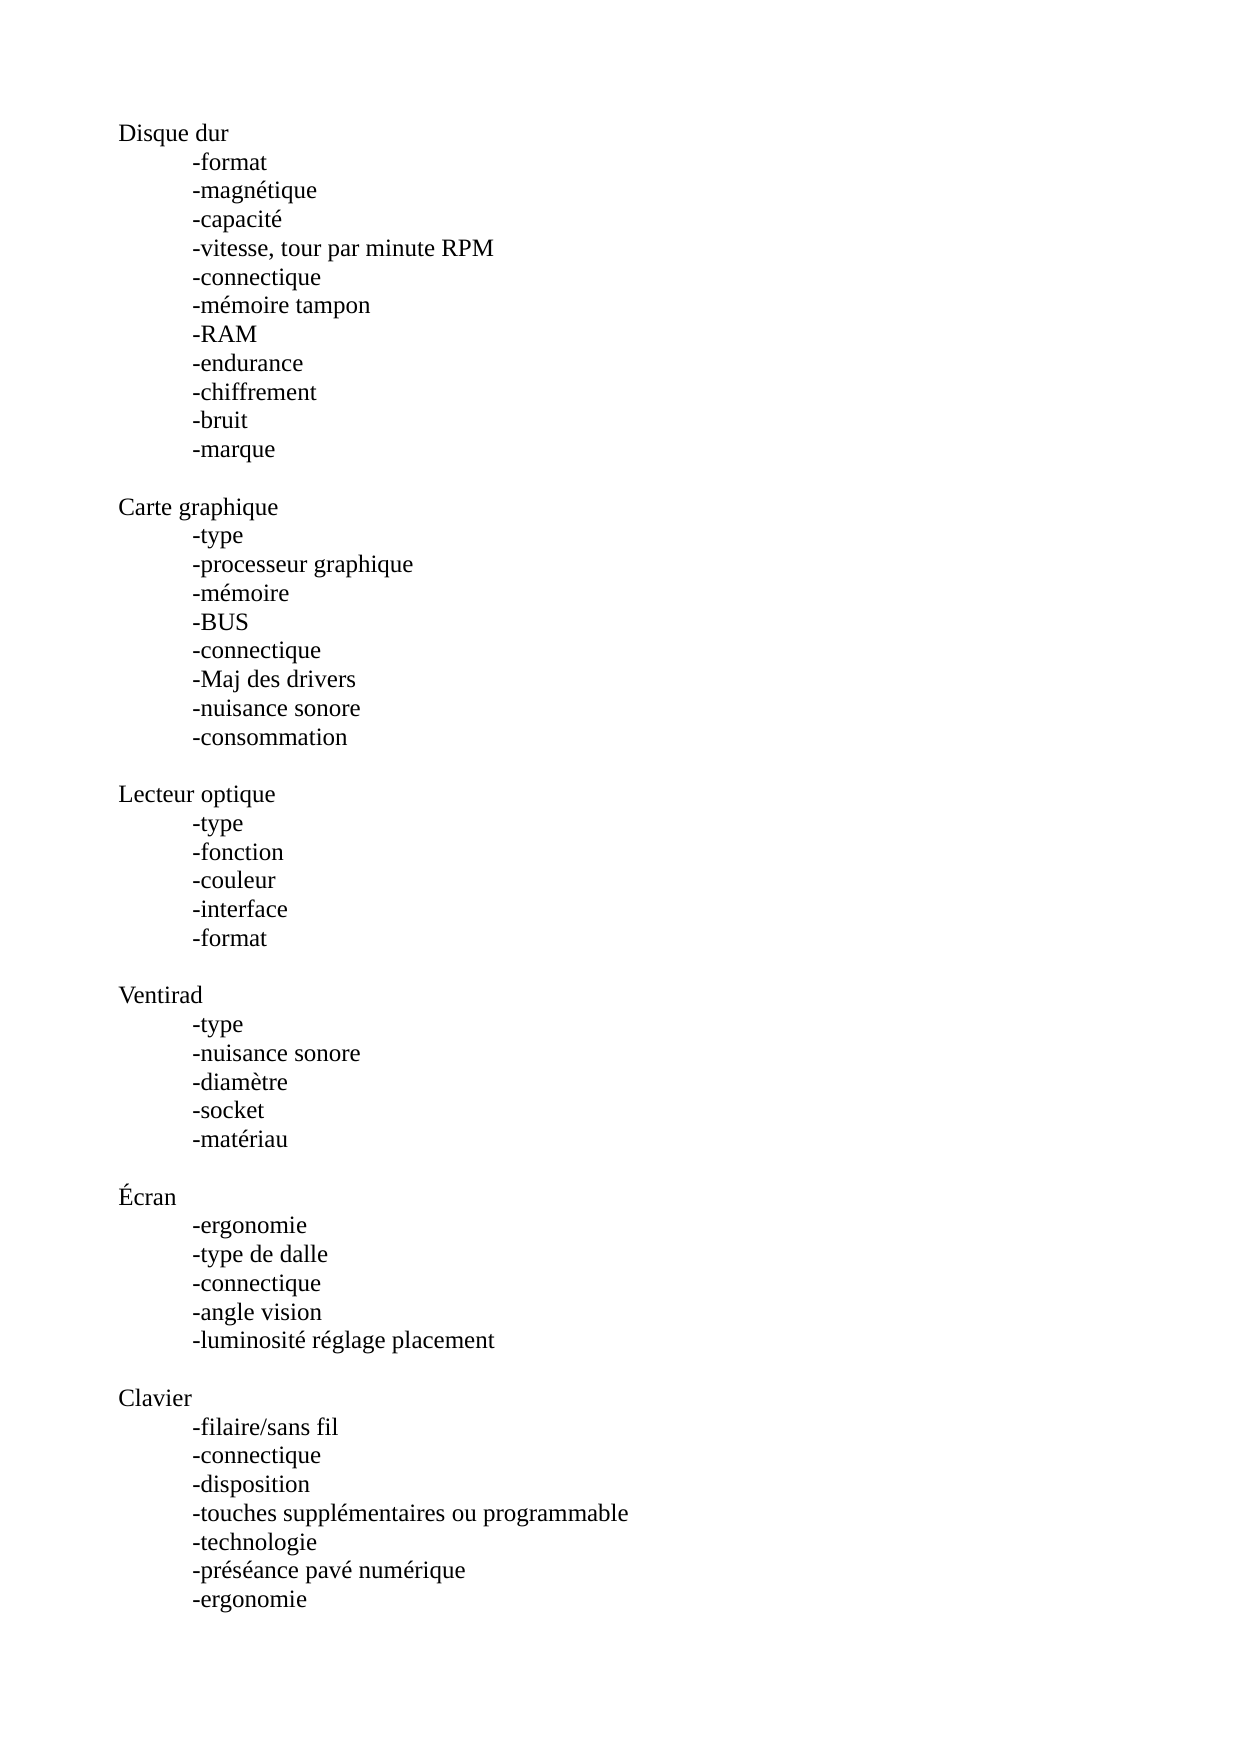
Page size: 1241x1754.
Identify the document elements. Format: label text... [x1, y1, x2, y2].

text -disposition [118, 1469, 1122, 1498]
text -processeur graphique [118, 549, 1122, 578]
text -type [118, 521, 1122, 549]
text -interface [118, 894, 1122, 923]
text -type [118, 808, 1122, 837]
text -type [118, 1009, 1122, 1038]
text -nuisance sonore [118, 1038, 1122, 1067]
text Écran [118, 1182, 1122, 1211]
text -marque [118, 434, 1122, 463]
text -RAM [118, 319, 1122, 348]
text -bruit [118, 406, 1122, 434]
text -capacité [118, 204, 1122, 233]
text Ventirad [118, 981, 1122, 1009]
text -préséance pavé numérique [118, 1556, 1122, 1584]
text -touches supplémentaires ou programmable [118, 1498, 1122, 1527]
text -diamètre [118, 1067, 1122, 1096]
text -BUS [118, 607, 1122, 636]
text -angle vision [118, 1297, 1122, 1326]
text -magnétique [118, 176, 1122, 204]
text Carte graphique [118, 492, 1122, 521]
text -ergonomie [118, 1211, 1122, 1239]
text -mémoire tampon [118, 291, 1122, 319]
text -technologie [118, 1527, 1122, 1556]
text -connectique [118, 1441, 1122, 1469]
text -consommation [118, 722, 1122, 751]
text -format [118, 923, 1122, 952]
text -Maj des drivers [118, 664, 1122, 693]
text -nuisance sonore [118, 693, 1122, 722]
text -type de dalle [118, 1239, 1122, 1268]
text -ergonomie [118, 1584, 1122, 1613]
text -couleur [118, 866, 1122, 894]
text -connectique [118, 1268, 1122, 1297]
text -format [118, 147, 1122, 176]
text Lecteur optique [118, 779, 1122, 808]
text -fonction [118, 837, 1122, 866]
text -chiffrement [118, 377, 1122, 406]
text Clavier [118, 1383, 1122, 1412]
text -filaire/sans fil [118, 1412, 1122, 1441]
text -matériau [118, 1124, 1122, 1153]
text -connectique [118, 262, 1122, 291]
text -endurance [118, 348, 1122, 377]
text -connectique [118, 636, 1122, 664]
text -vitesse, tour par minute RPM [118, 233, 1122, 262]
text -luminosité réglage placement [118, 1326, 1122, 1354]
text -mémoire [118, 578, 1122, 607]
text Disque dur [118, 118, 1122, 147]
text -socket [118, 1096, 1122, 1124]
